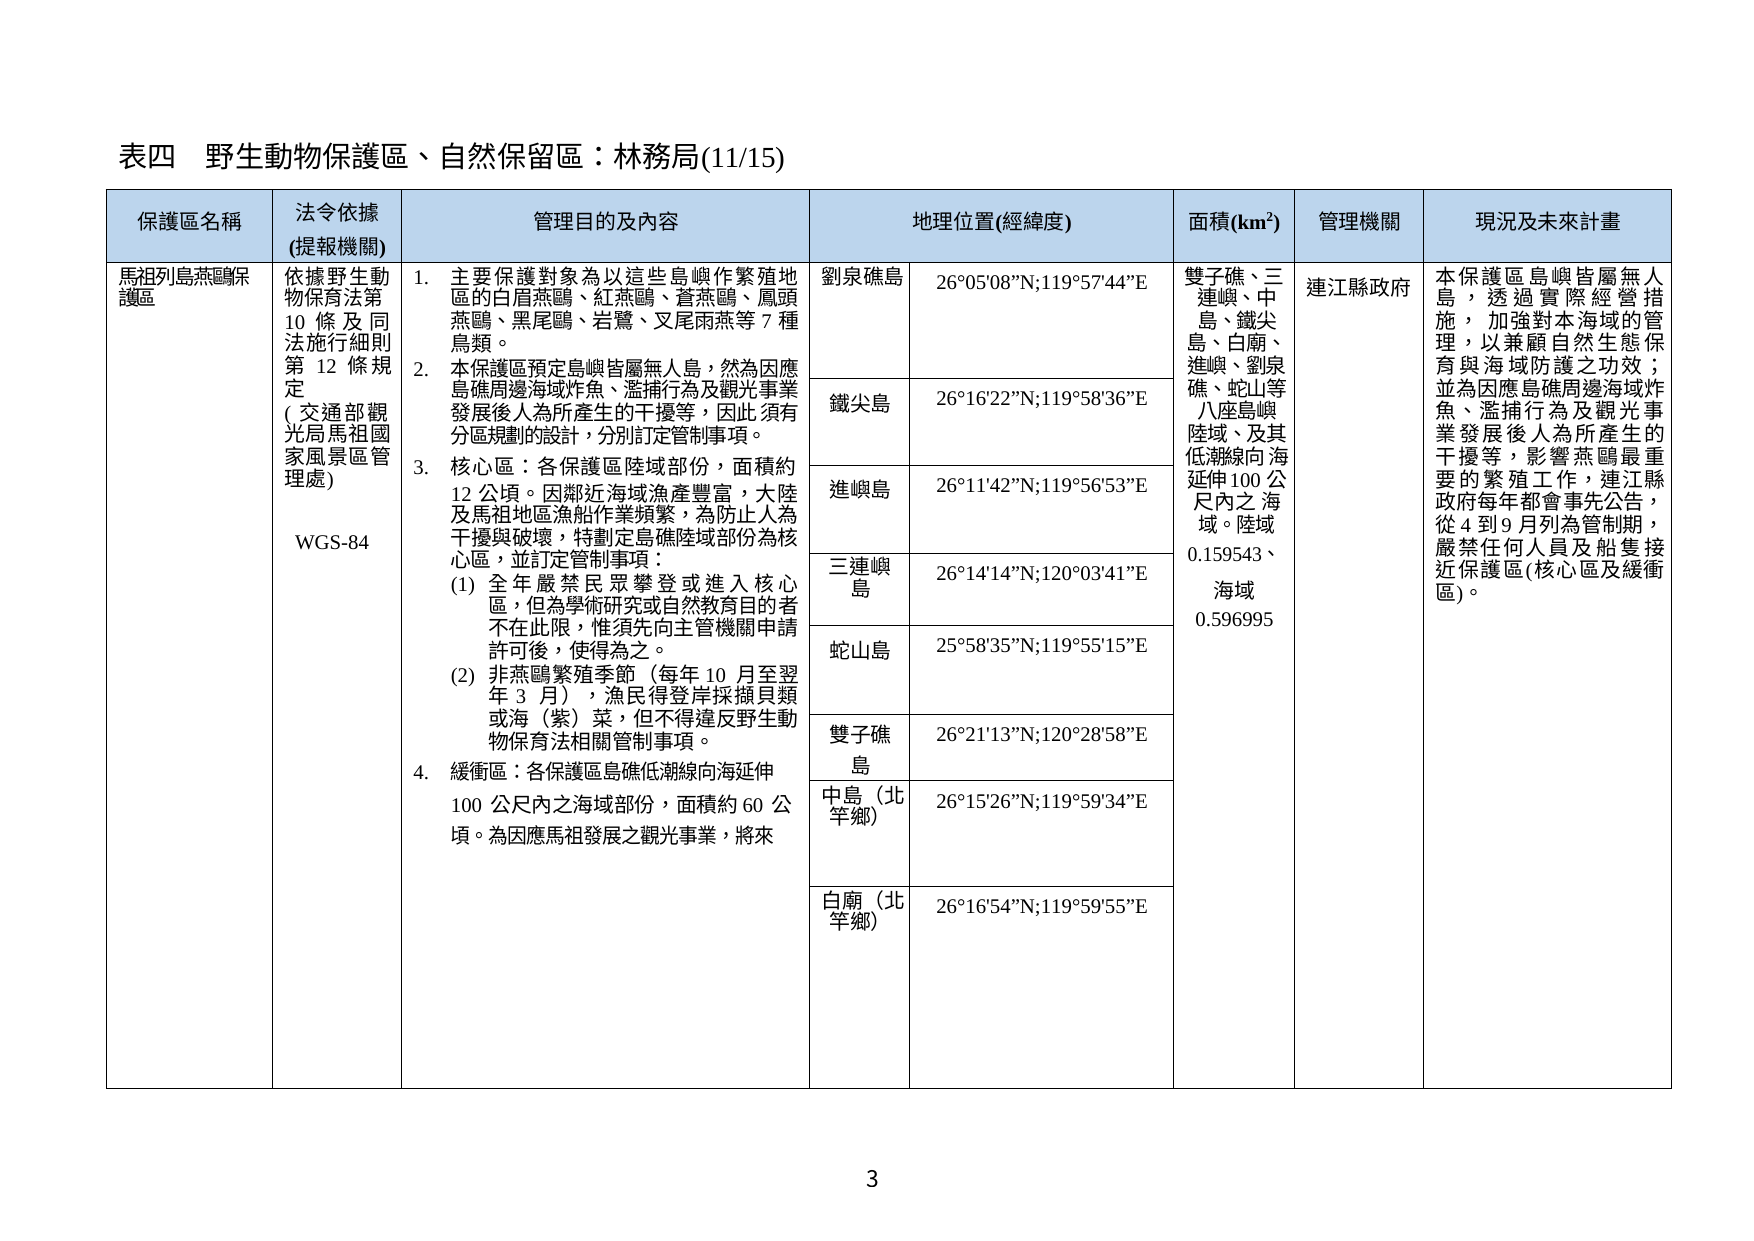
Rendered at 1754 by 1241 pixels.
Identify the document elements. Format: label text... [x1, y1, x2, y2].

table_cell 25°58'35”N;119°55'15”E [910, 626, 1173, 714]
table_cell 鐵尖島 [810, 379, 909, 464]
table_cell 26°05'08”N;119°57'44”E [910, 263, 1173, 378]
table_cell 26°16'22”N;119°58'36”E [910, 379, 1173, 464]
table_cell 依據野生動物保育法第 10 條 及 同法施行細則第 12 條規定 ( 交 通 部 觀光局馬祖國家風景區管理處) WGS-84 [273, 263, 401, 1088]
table_cell 26°11'42”N;119°56'53”E [910, 466, 1173, 552]
table_header 管理目的及內容 [402, 190, 809, 262]
table_cell 26°21'13”N;120°28'58”E [910, 715, 1173, 780]
table_header 保護區名稱 [107, 190, 272, 262]
table_cell 雙子礁、三連嶼、中 島、鐵尖 島、白廟、進嶼、劉泉礁、蛇山等八座島嶼 陸域、及其低潮線向 海延伸 100 公尺內之 海域。陸域 0.159543、 海域 0.596995 [1174, 263, 1294, 1088]
table_cell 蛇山島 [810, 626, 909, 714]
table_cell 連江縣政府 [1295, 263, 1423, 1088]
table_cell 26°14'14”N;120°03'41”E [910, 554, 1173, 625]
table_header 地理位置(經緯度) [810, 190, 1173, 262]
table_cell 劉泉礁島 [810, 263, 909, 378]
table_header 面積(km2) [1174, 190, 1294, 262]
table_cell 雙子礁 島 [810, 715, 909, 780]
table_cell 主要保護對象為以這些島嶼作繁殖地區的白眉燕鷗、紅燕鷗、蒼燕鷗、鳳頭燕鷗、黑尾鷗、岩鷺、叉尾雨燕等 7 種鳥類。 本保護區預定島嶼皆屬無人島，然為因應島礁周邊海域炸魚、濫捕行為及觀光事業發展後人為所產生的干擾等，因此須有分區規劃的設計，分別訂定管制事項。 核心區：各保護區陸域部份，面積約 12 公頃。因鄰近海域漁產豐富，大陸及馬祖地區漁船作業頻繁，為防止人為干擾與破壞，特劃定島礁陸域部份為核心區，並訂定管制事項： 全年嚴禁民眾攀登或進入核心區，但為學術研究或自然教育目的者不在此限，惟須先向主管機關申請許可後，使得為之。 非燕鷗繁殖季節（每年 10 月至翌年 3 月），漁民得登岸採擷貝類或海（紫）菜，但不得違反野生動物保育法相關管制事項。 4. 緩衝區：各保護區島礁低潮線向海延伸 100 公尺內之海域部份，面積約 60 公 頃。為因應馬祖發展之觀光事業，將來 [402, 263, 809, 1088]
table_cell 26°16'54”N;119°59'55”E [910, 887, 1173, 1088]
table_header 法令依據 (提報機關) [273, 190, 401, 262]
table_cell 三連嶼島 [810, 554, 909, 625]
table_cell 本保護區島嶼皆屬無人島，透過實際經營措施， 加強對本海域的管理，以兼顧自然生態保育與海域防護之功效；並為因應島礁周邊海域炸魚、濫捕行為及觀光事業發展後人為所產生的干擾等，影響燕鷗最重要的繁殖工作，連江縣政府每年都會事先公告，從 4 到 9 月列為管制期，嚴禁任何人員及船隻接近保護區(核心區及緩衝區)。 [1424, 263, 1671, 1088]
table_cell 白廟（北竿鄉） [810, 887, 909, 1088]
table_header 現況及未來計畫 [1424, 190, 1671, 262]
table_cell 進嶼島 [810, 466, 909, 552]
table_cell 中島（北竿鄉） [810, 781, 909, 886]
table_cell 馬 祖 列 島 燕 鷗保護區 [107, 263, 272, 1088]
text 表四 野生動物保護區、自然保留區：林務局(11/15) [118, 124, 1689, 179]
table_cell 26°15'26”N;119°59'34”E [910, 781, 1173, 886]
table_header 管理機關 [1295, 190, 1423, 262]
